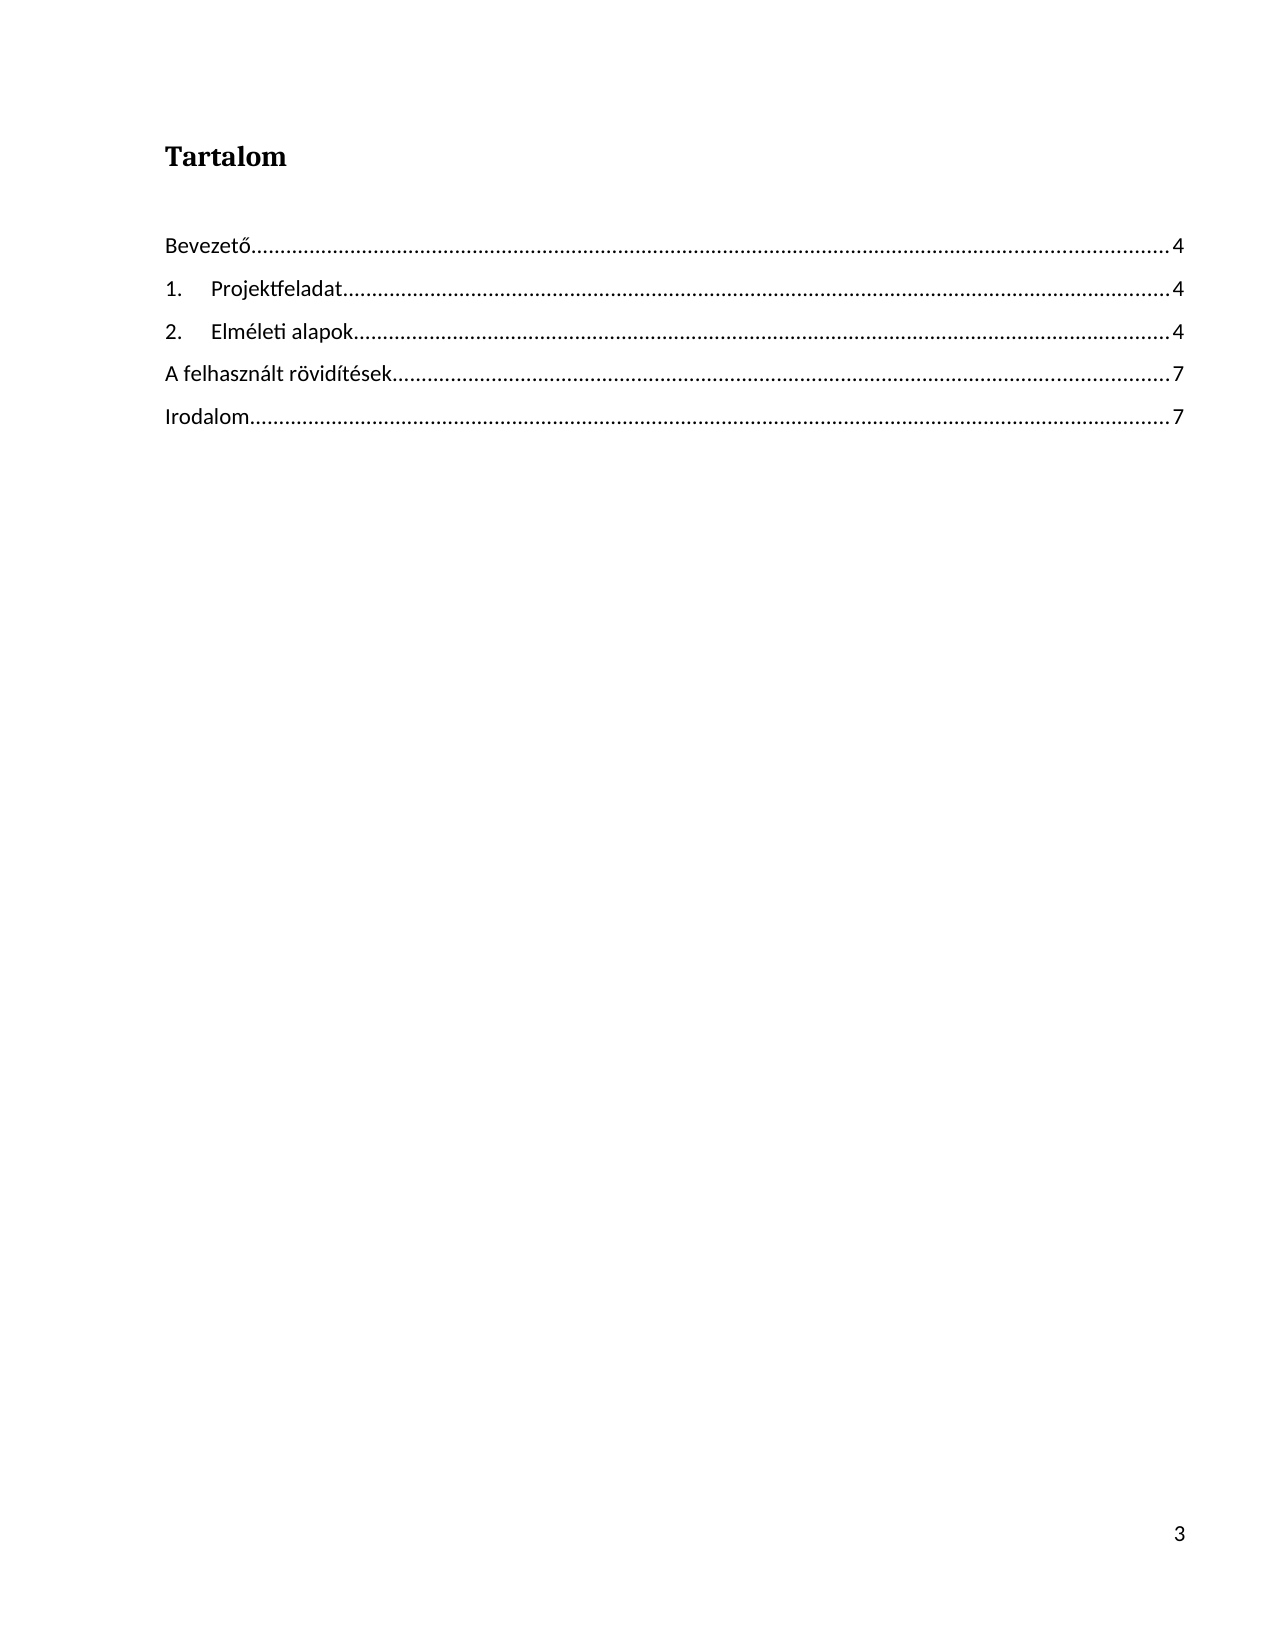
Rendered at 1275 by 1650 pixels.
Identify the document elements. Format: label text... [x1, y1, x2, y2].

text Irodalom 7 [165, 402, 1185, 430]
text 2. Elméleti alapok 4 [165, 317, 1185, 345]
text A felhasznált rövidítések 7 [165, 359, 1185, 387]
subtitle Tartalom [165, 140, 1185, 173]
text Bevezető 4 [165, 232, 1185, 259]
text 1. Projektfeladat 4 [165, 274, 1185, 302]
